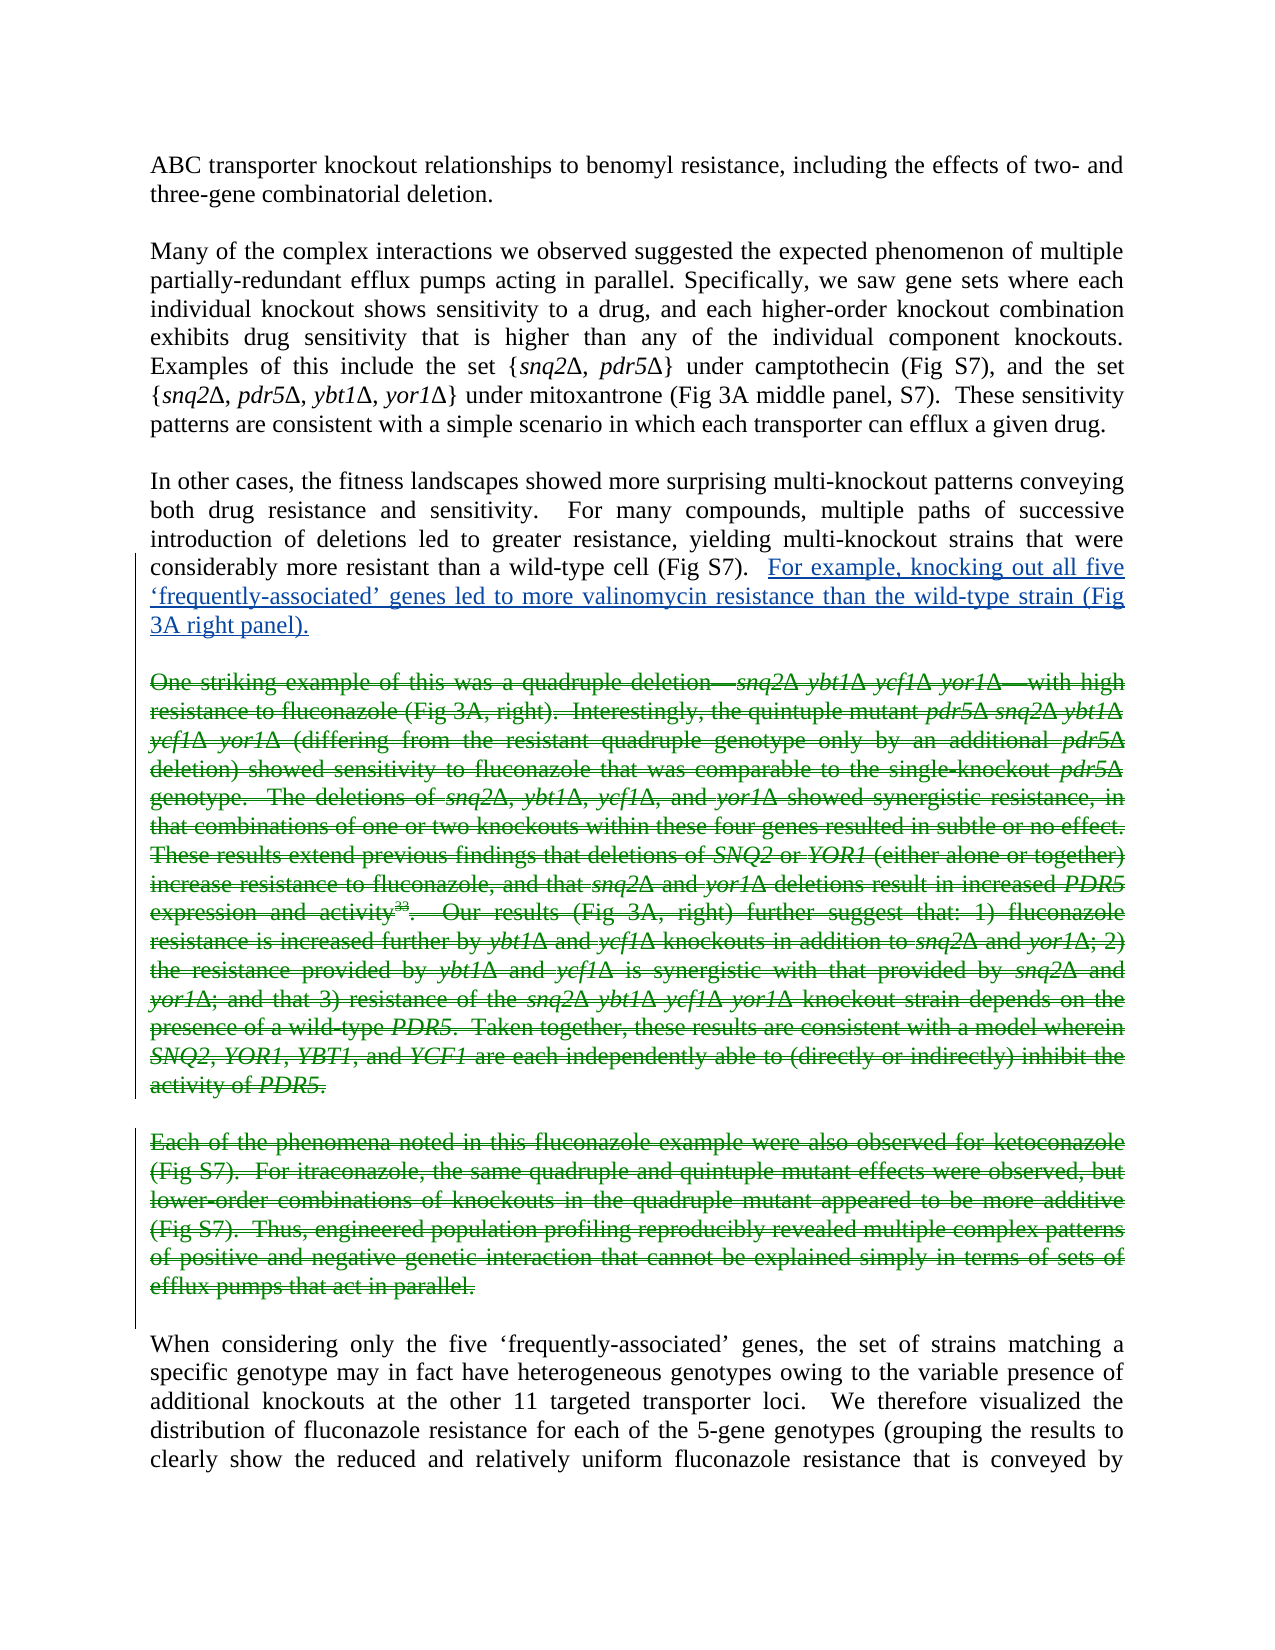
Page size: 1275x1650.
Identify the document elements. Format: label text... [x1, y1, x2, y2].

text Many of the complex interactions we observed suggested the expected phenomenon of multiple partially-redundant efflux pumps acting in parallel. Specifically, we saw gene sets where each individual knockout shows sensitivity to a drug, and each higher-order knockout combination exhibits drug sensitivity that is higher than any of the individual component knockouts. Examples of this include the set {snq2∆, pdr5∆} under camptothecin (Fig S7), and the set {snq2∆, pdr5∆, ybt1∆, yor1∆} under mitoxantrone (Fig 3A middle panel, S7). These sensitivity patterns are consistent with a simple scenario in which each transporter can efflux a given drug. [150, 236, 1125, 437]
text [150, 1329, 1125, 1472]
text In other cases, the fitness landscapes showed more surprising multi-knockout patterns conveying both drug resistance and sensitivity. For many compounds, multiple paths of successive introduction of deletions led to greater resistance, yielding multi-knockout strains that were considerably more resistant than a wild-type cell (Fig S7). [150, 608, 1125, 639]
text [150, 150, 1125, 207]
text In other cases, the fitness landscapes showed more surprising multi-knockout patterns conveying both drug resistance and sensitivity. For many compounds, multiple paths of successive introduction of deletions led to greater resistance, yielding multi-knockout strains that were considerably more resistant than a wild-type cell (Fig S7). [150, 466, 1125, 606]
